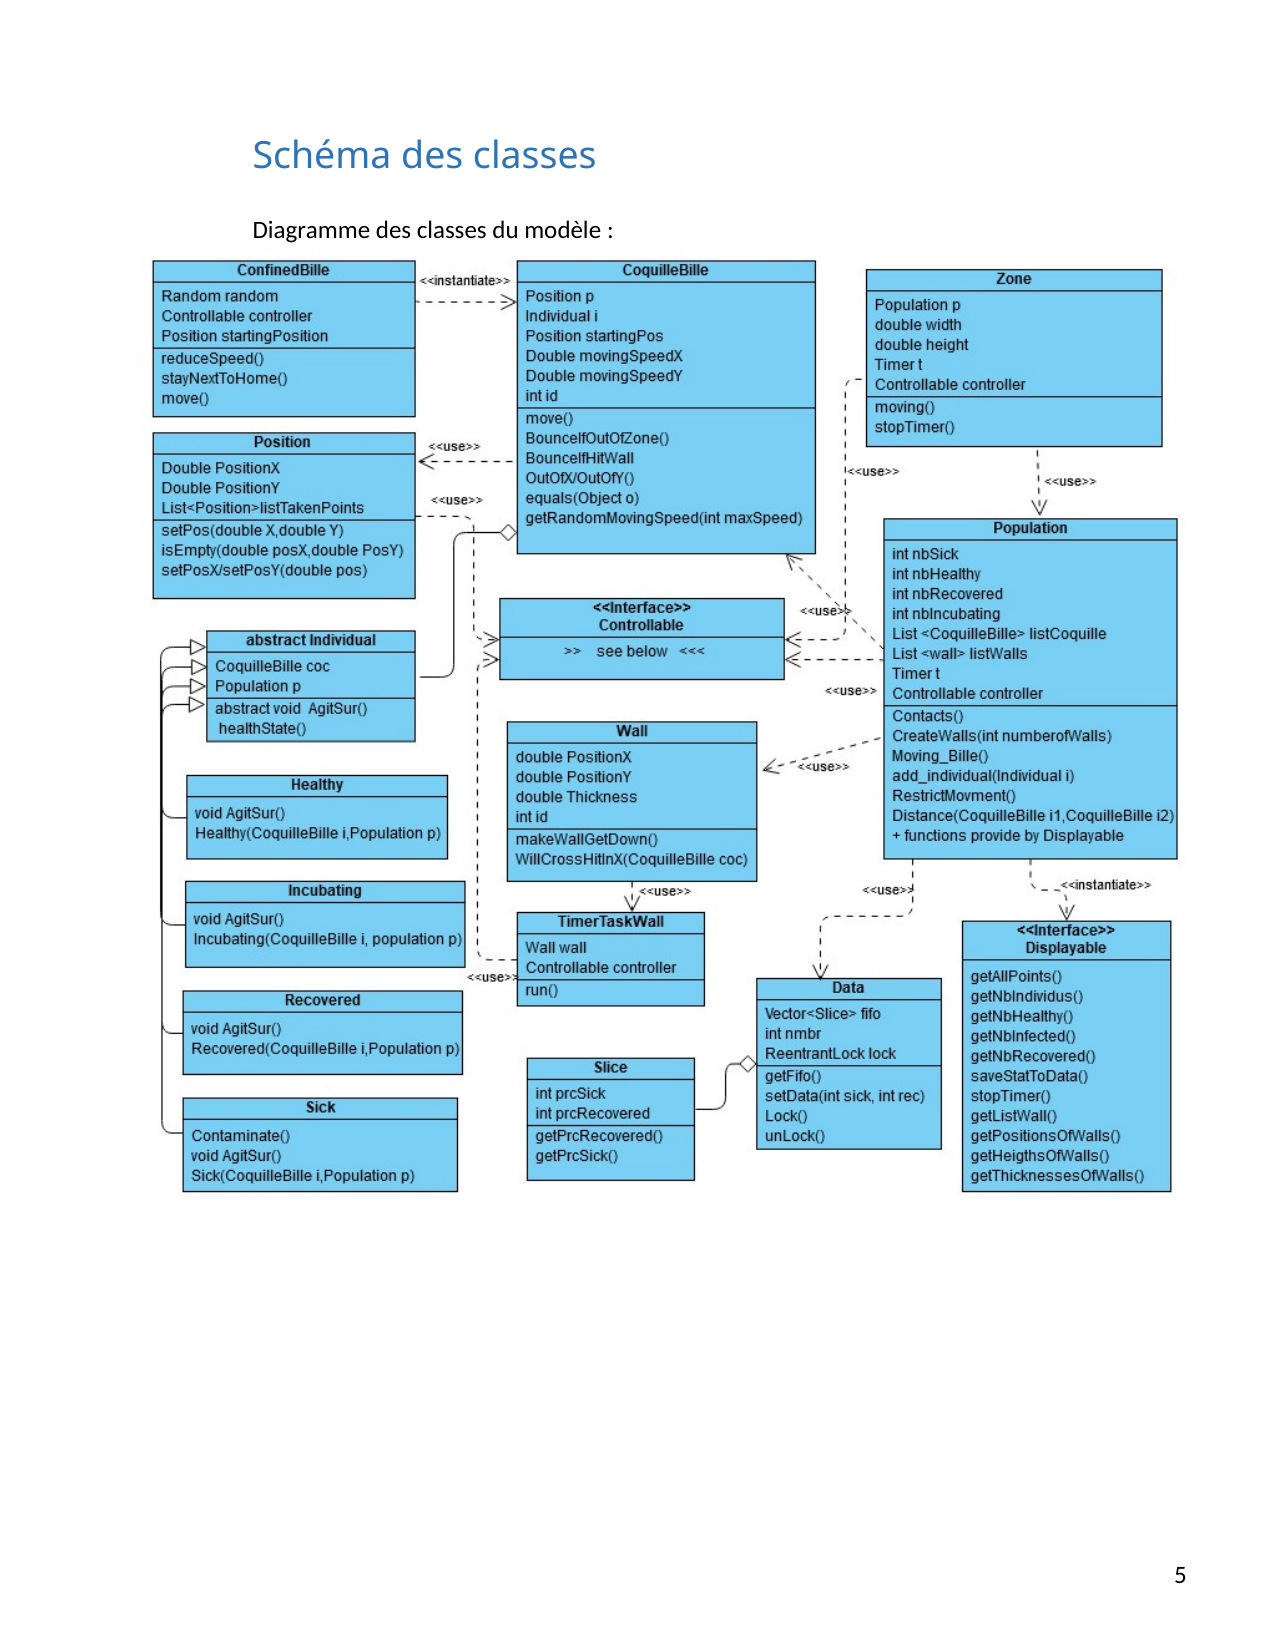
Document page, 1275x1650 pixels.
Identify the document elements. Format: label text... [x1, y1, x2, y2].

text Diagramme des classes du modèle : [177, 214, 1186, 244]
subtitle Schéma des classes [177, 128, 1186, 179]
picture [139, 248, 1193, 1211]
